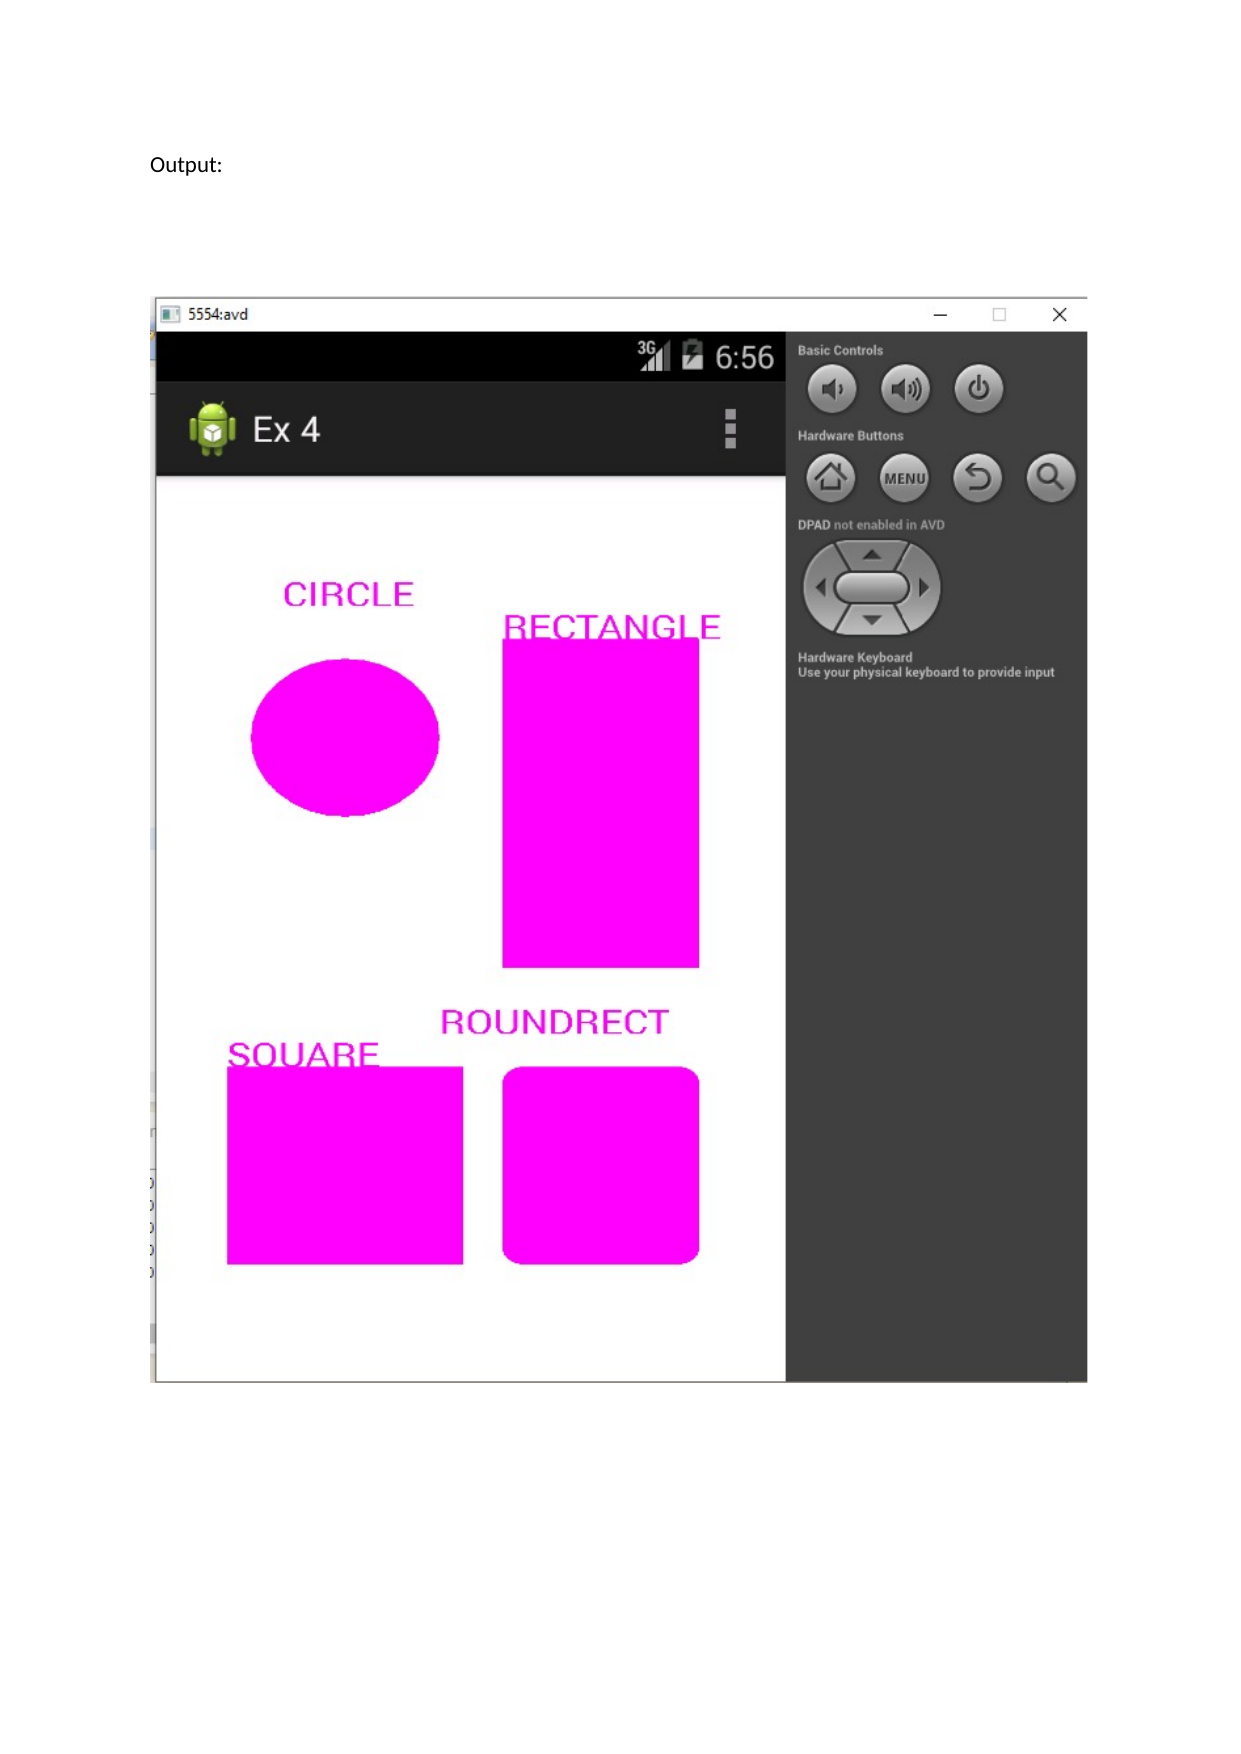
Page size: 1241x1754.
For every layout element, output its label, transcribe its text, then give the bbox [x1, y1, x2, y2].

text Output: [150, 150, 1090, 178]
picture [150, 296, 1087, 1382]
